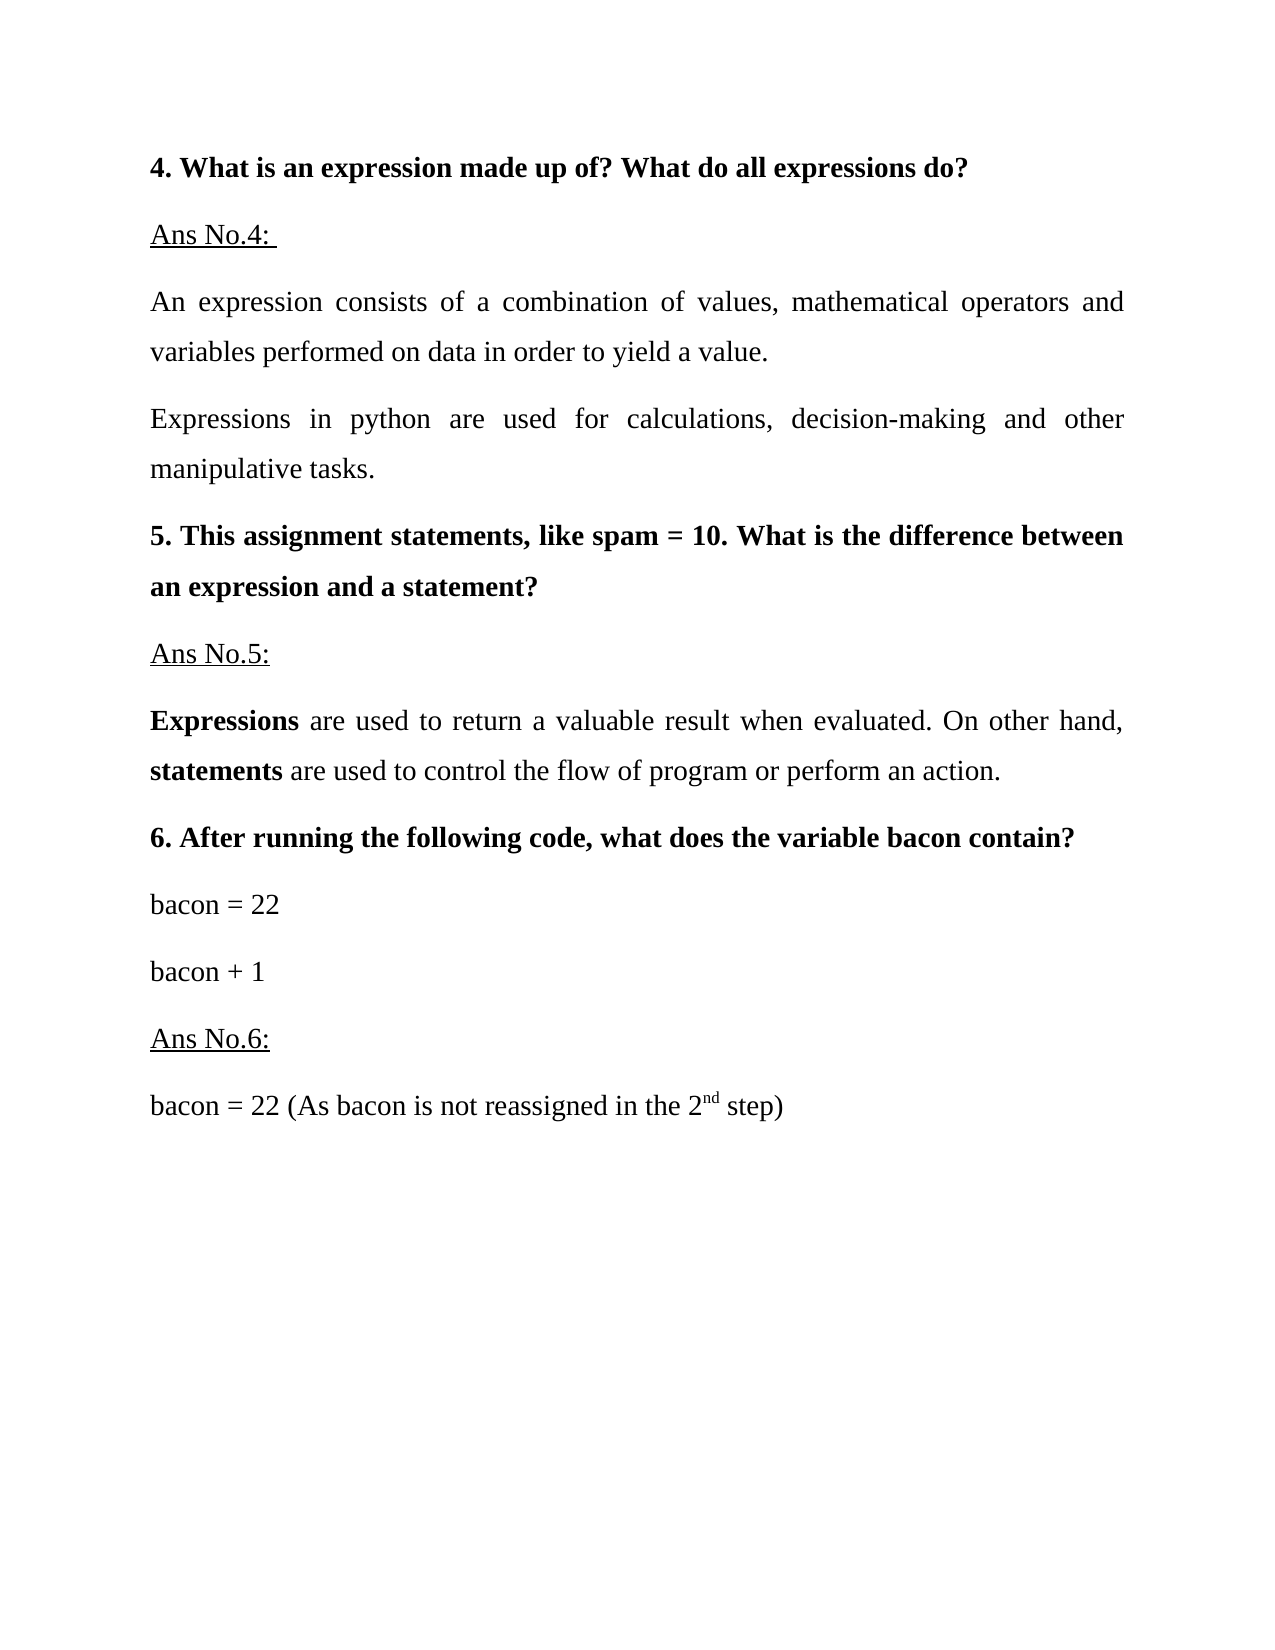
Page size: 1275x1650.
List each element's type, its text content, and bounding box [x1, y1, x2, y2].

text bacon + 1 [150, 954, 1125, 988]
text Expressions in python are used for calculations, decision-making and other manipulative tasks. [150, 401, 1125, 485]
text 4. What is an expression made up of? What do all expressions do? [150, 150, 1125, 183]
text Ans No.5: [150, 636, 1125, 669]
text Ans No.6: [150, 1021, 1125, 1054]
text bacon = 22 (As bacon is not reassigned in the 2nd step) [150, 1088, 1125, 1122]
text Expressions are used to return a valuable result when evaluated. On other hand, statements are used to control the flow of program or perform an action. [150, 703, 1125, 787]
text 5. This assignment statements, like spam = 10. What is the difference between an expression and a statement? [150, 518, 1125, 602]
text An expression consists of a combination of values, mathematical operators and variables performed on data in order to yield a value. [150, 284, 1125, 368]
text 6. After running the following code, what does the variable bacon contain? [150, 820, 1125, 854]
text bacon = 22 [150, 887, 1125, 921]
text Ans No.4: [150, 217, 1125, 251]
